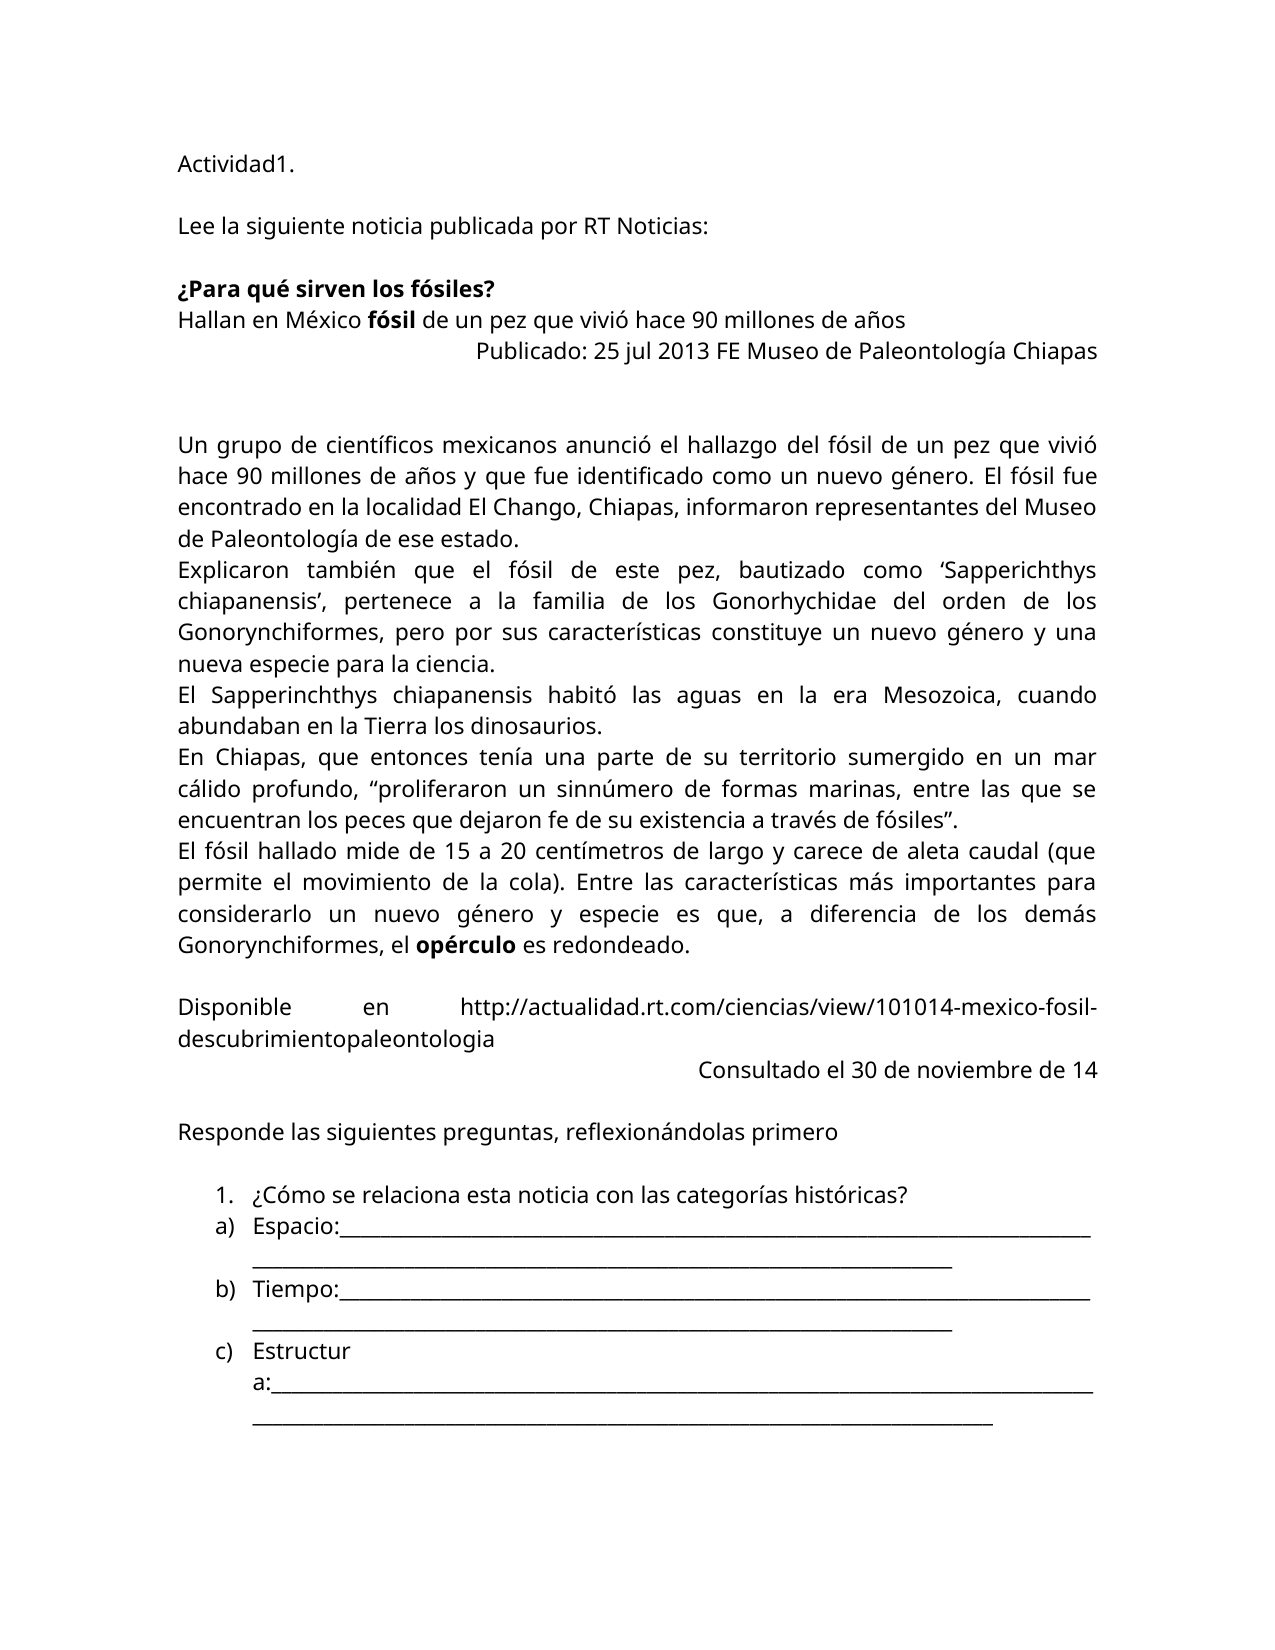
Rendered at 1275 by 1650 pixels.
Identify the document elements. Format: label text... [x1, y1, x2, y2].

text El Sapperinchthys chiapanensis habitó las aguas en la era Mesozoica, cuando abundaban en la Tierra los dinosaurios. [177, 679, 1098, 741]
text El fósil hallado mide de 15 a 20 centímetros de largo y carece de aleta caudal (que permite el movimiento de la cola). Entre las características más importantes para considerarlo un nuevo género y especie es que, a diferencia de los demás Gonorynchiformes, el opérculo es redondeado. [177, 835, 1098, 960]
text Consultado el 30 de noviembre de 14 [177, 1054, 1098, 1085]
list Espacio:_______________________________________________________________________________________________________________________________________________ [215, 1210, 1098, 1273]
text Disponible en http://actualidad.rt.com/ciencias/view/101014-mexico-fosil-descubrimientopaleontologia [177, 991, 1098, 1054]
text Hallan en México fósil de un pez que vivió hace 90 millones de años [177, 304, 1098, 335]
text Un grupo de científicos mexicanos anunció el hallazgo del fósil de un pez que vivió hace 90 millones de años y que fue identificado como un nuevo género. El fósil fue encontrado en la localidad El Chango, Chiapas, informaron representantes del Museo de Paleontología de ese estado. [177, 429, 1098, 554]
text Actividad1. [177, 148, 1098, 179]
list ¿Cómo se relaciona esta noticia con las categorías históricas? [215, 1179, 1098, 1210]
text Publicado: 25 jul 2013 FE Museo de Paleontología Chiapas [177, 335, 1098, 366]
text ¿Para qué sirven los fósiles? [177, 273, 1098, 304]
text Lee la siguiente noticia publicada por RT Noticias: [177, 210, 1098, 241]
list Estructura:__________________________________________________________________________________________________________________________________________________________ [215, 1335, 1098, 1429]
text Explicaron también que el fósil de este pez, bautizado como ‘Sapperichthys chiapanensis’, pertenece a la familia de los Gonorhychidae del orden de los Gonorynchiformes, pero por sus características constituye un nuevo género y una nueva especie para la ciencia. [177, 554, 1098, 679]
text En Chiapas, que entonces tenía una parte de su territorio sumergido en un mar cálido profundo, “proliferaron un sinnúmero de formas marinas, entre las que se encuentran los peces que dejaron fe de su existencia a través de fósiles”. [177, 741, 1098, 835]
text Responde las siguientes preguntas, reflexionándolas primero [177, 1116, 1098, 1148]
list Tiempo:_______________________________________________________________________________________________________________________________________________ [215, 1273, 1098, 1335]
